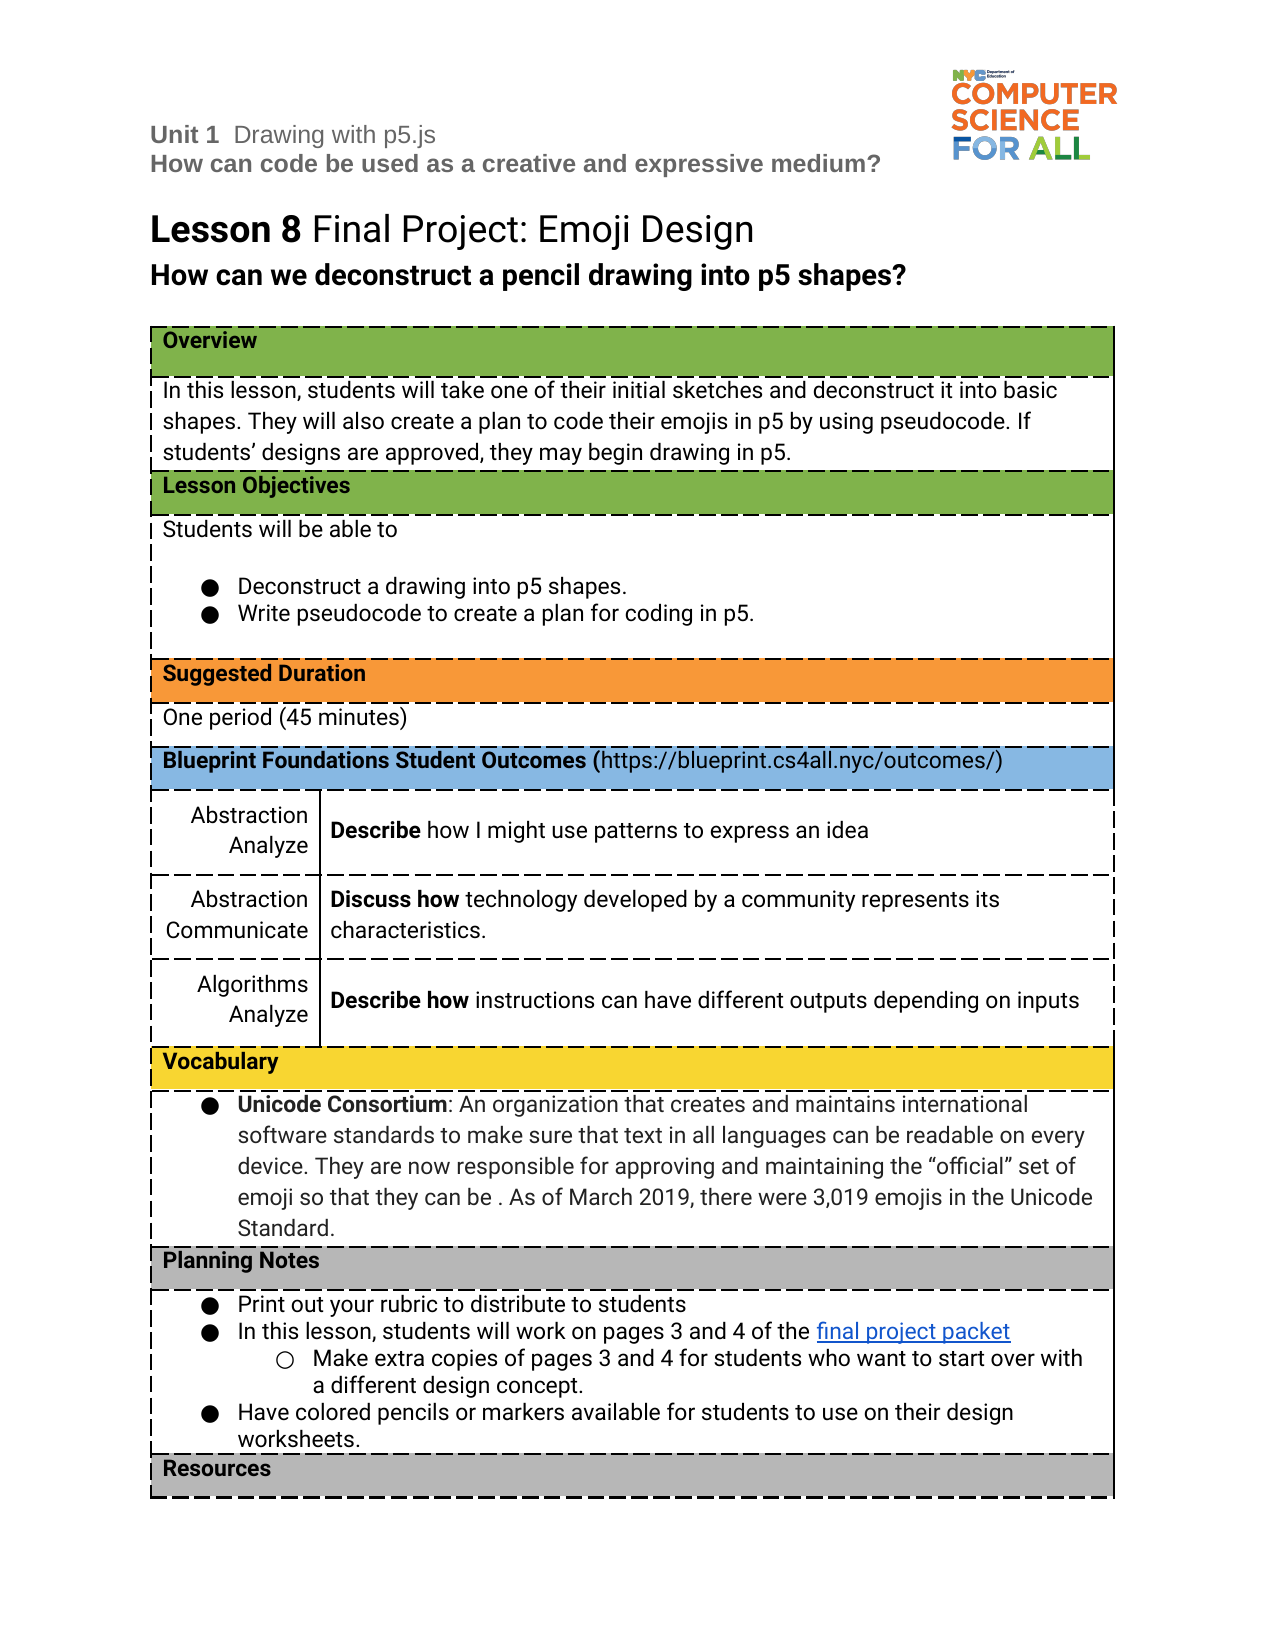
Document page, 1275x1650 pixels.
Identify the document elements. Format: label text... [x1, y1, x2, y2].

table_cell Discuss how technology developed by a community represents its characteristics. [321, 874, 1113, 958]
table_cell Lesson Objectives [151, 470, 1113, 514]
table_cell Resources [151, 1453, 1113, 1496]
table_cell Planning Notes [151, 1246, 1113, 1289]
table_cell In this lesson, students will take one of their initial sketches and deconstruct it into basic shapes. They will also create a plan to code their emojis in p5 by using pseudocode. If students’ designs are approved, they may begin drawing in p5. [151, 376, 1113, 470]
table_cell Students will be able to Deconstruct a drawing into p5 shapes. Write pseudocode to create a plan for coding in p5. [151, 514, 1113, 658]
table_cell Print out your rubric to distribute to students In this lesson, students will work on pages 3 and 4 of the final project packet Make extra copies of pages 3 and 4 for students who want to start over with a different design concept. Have colored pencils or markers available for students to use on their design worksheets. [151, 1289, 1113, 1453]
text Lesson 8 Final Project: Emoji Design [150, 208, 1125, 252]
table_header Overview [151, 326, 1113, 376]
picture [940, 60, 1125, 170]
table_cell Vocabulary [151, 1046, 1113, 1089]
table_cell Blueprint Foundations Student Outcomes (https://blueprint.cs4all.nyc/outcomes/) [151, 746, 1113, 789]
table_cell Describe how I might use patterns to express an idea [321, 789, 1113, 874]
table_cell Abstraction Communicate [151, 874, 319, 958]
table_cell Algorithms Analyze [151, 958, 319, 1046]
table_cell Unicode Consortium: An organization that creates and maintains international software standards to make sure that text in all languages can be readable on every device. They are now responsible for approving and maintaining the “official” set of emoji so that they can be . As of March 2019, there were 3,019 emojis in the Unicode Standard. [151, 1090, 1113, 1246]
table_cell Suggested Duration [151, 658, 1113, 702]
table_cell Describe how instructions can have different outputs depending on inputs [321, 958, 1113, 1046]
table_cell Abstraction Analyze [151, 789, 319, 874]
table_cell One period (45 minutes) [151, 702, 1113, 746]
text How can we deconstruct a pencil drawing into p5 shapes? [150, 258, 1125, 292]
